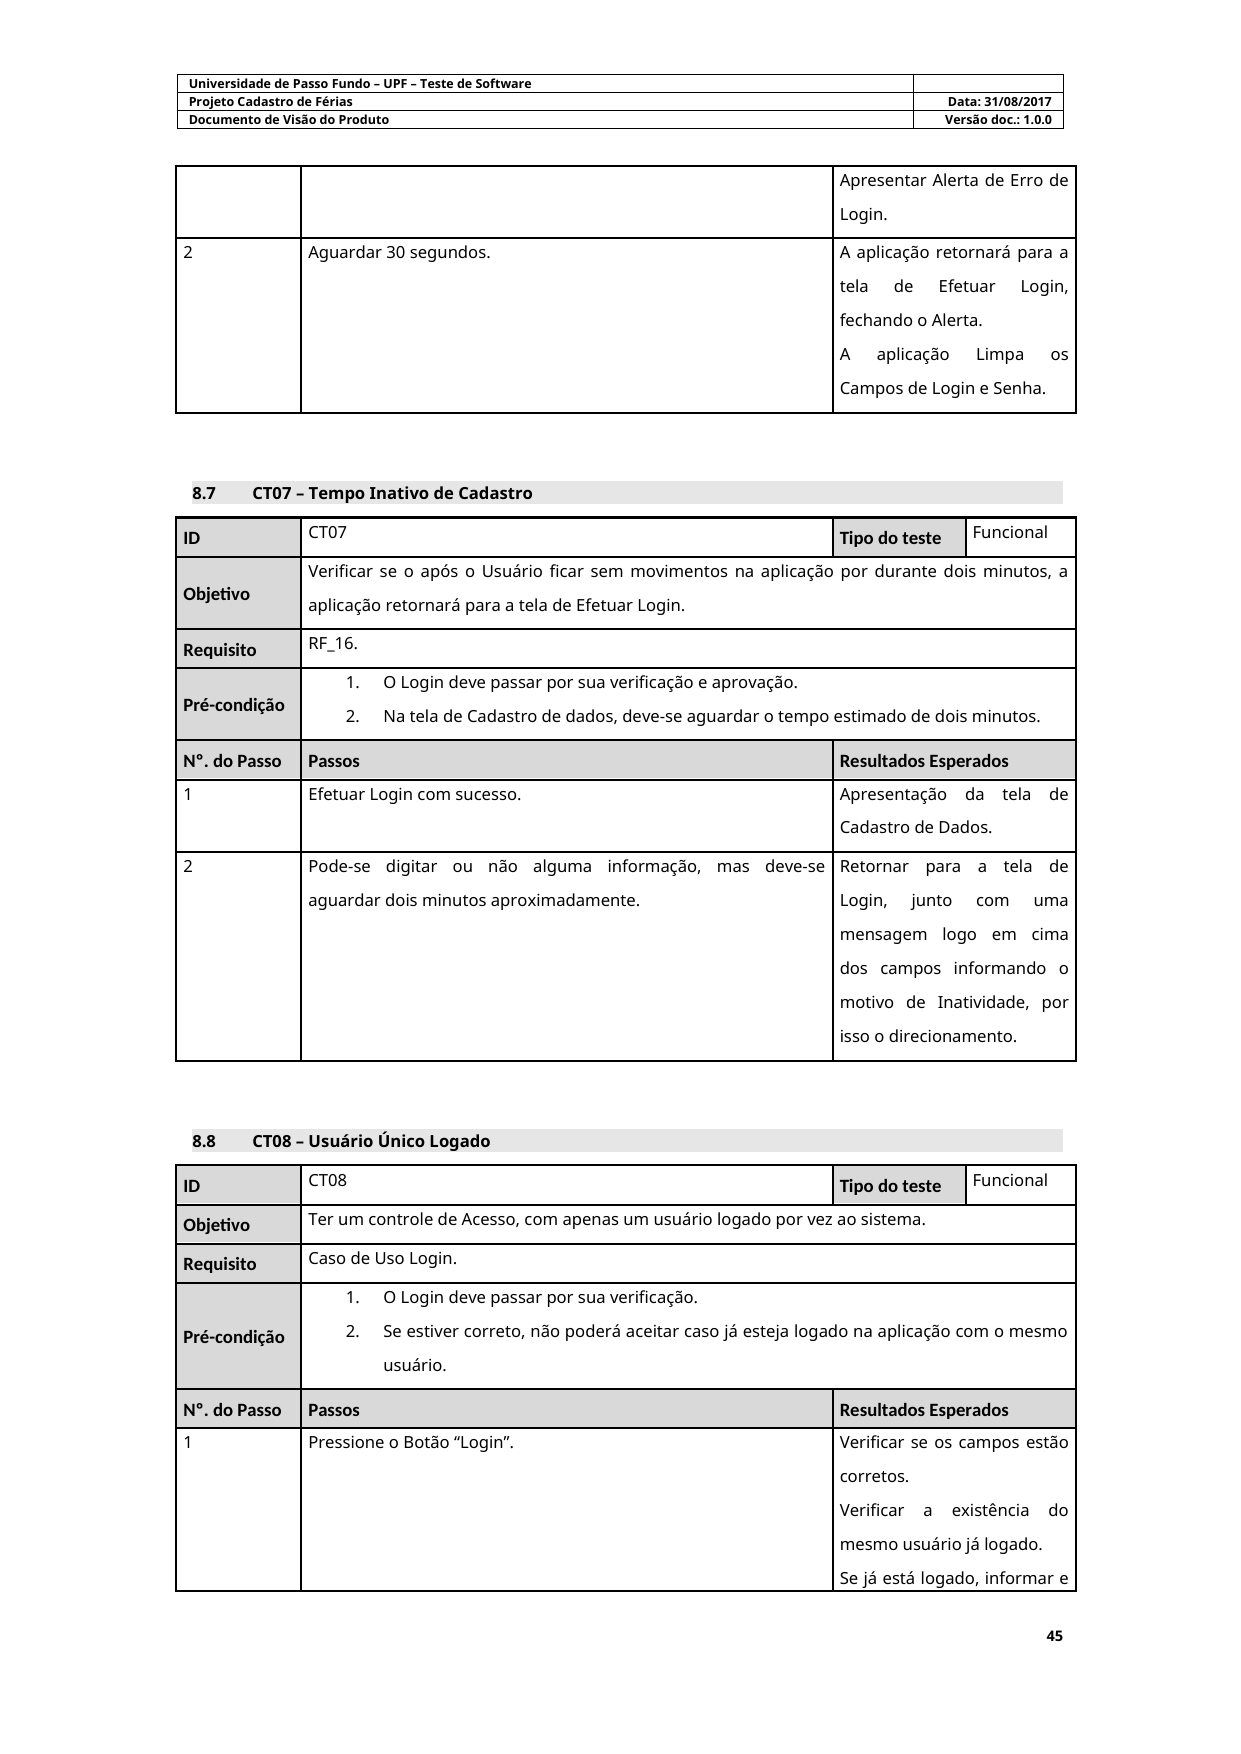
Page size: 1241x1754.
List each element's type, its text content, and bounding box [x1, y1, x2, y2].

table_cell Efetuar Login com sucesso. [302, 781, 832, 851]
table_cell 2 [177, 239, 300, 412]
table_cell Apresentação da tela de Cadastro de Dados. [834, 781, 1075, 851]
table_cell 1 [177, 167, 300, 237]
table_cell Pré-condição [177, 1284, 300, 1388]
table_header Funcional [967, 1166, 1075, 1203]
table_cell 1 [177, 781, 300, 851]
table_cell Nº. do Passo [177, 1390, 300, 1427]
subtitle CT07 – Tempo Inativo de Cadastro [192, 481, 1063, 504]
table_cell Objetivo [177, 1206, 300, 1242]
table_cell Ter um controle de Acesso, com apenas um usuário logado por vez ao sistema. [302, 1206, 1075, 1242]
table_cell A aplicação retornará para a tela de Efetuar Login, fechando o Alerta. A aplicação Limpa os Campos de Login e Senha. [834, 239, 1075, 412]
table_cell Passos [302, 741, 832, 778]
table_cell Requisito [177, 630, 300, 667]
table_header CT07 [302, 519, 832, 556]
subtitle CT08 – Usuário Único Logado [192, 1129, 1063, 1152]
table_header ID [177, 1166, 300, 1203]
table_cell Objetivo [177, 558, 300, 628]
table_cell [834, 1429, 1075, 1590]
table_cell Resultados Esperados [834, 741, 1075, 778]
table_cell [302, 167, 832, 237]
table_cell Retornar para a tela de Login, junto com uma mensagem logo em cima dos campos informando o motivo de Inatividade, por isso o direcionamento. [834, 853, 1075, 1059]
table_cell Pré-condição [177, 669, 300, 739]
table_cell Pode-se digitar ou não alguma informação, mas deve-se aguardar dois minutos aproximadamente. [302, 853, 832, 1059]
table_cell O Login deve passar por sua verificação e aprovação. Na tela de Cadastro de dados, deve-se aguardar o tempo estimado de dois minutos. [302, 669, 1075, 739]
table_cell 1 [177, 1429, 300, 1590]
table_header Tipo do teste [834, 519, 965, 556]
table_header CT08 [302, 1166, 832, 1203]
table_header Funcional [967, 519, 1075, 556]
table_cell RF_16. [302, 630, 1075, 667]
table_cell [302, 1429, 832, 1590]
table_cell Nº. do Passo [177, 741, 300, 778]
table_cell Caso de Uso Login. [302, 1245, 1075, 1282]
table_cell Passos [302, 1390, 832, 1427]
table_header ID [177, 519, 300, 556]
table_header Tipo do teste [834, 1166, 965, 1203]
table_cell 2 [177, 853, 300, 1059]
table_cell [834, 167, 1075, 237]
table_cell Verificar se o após o Usuário ficar sem movimentos na aplicação por durante dois minutos, a aplicação retornará para a tela de Efetuar Login. [302, 558, 1075, 628]
table_cell Requisito [177, 1245, 300, 1282]
table_cell Aguardar 30 segundos. [302, 239, 832, 412]
table_cell O Login deve passar por sua verificação. Se estiver correto, não poderá aceitar caso já esteja logado na aplicação com o mesmo usuário. [302, 1284, 1075, 1388]
table_cell Resultados Esperados [834, 1390, 1075, 1427]
